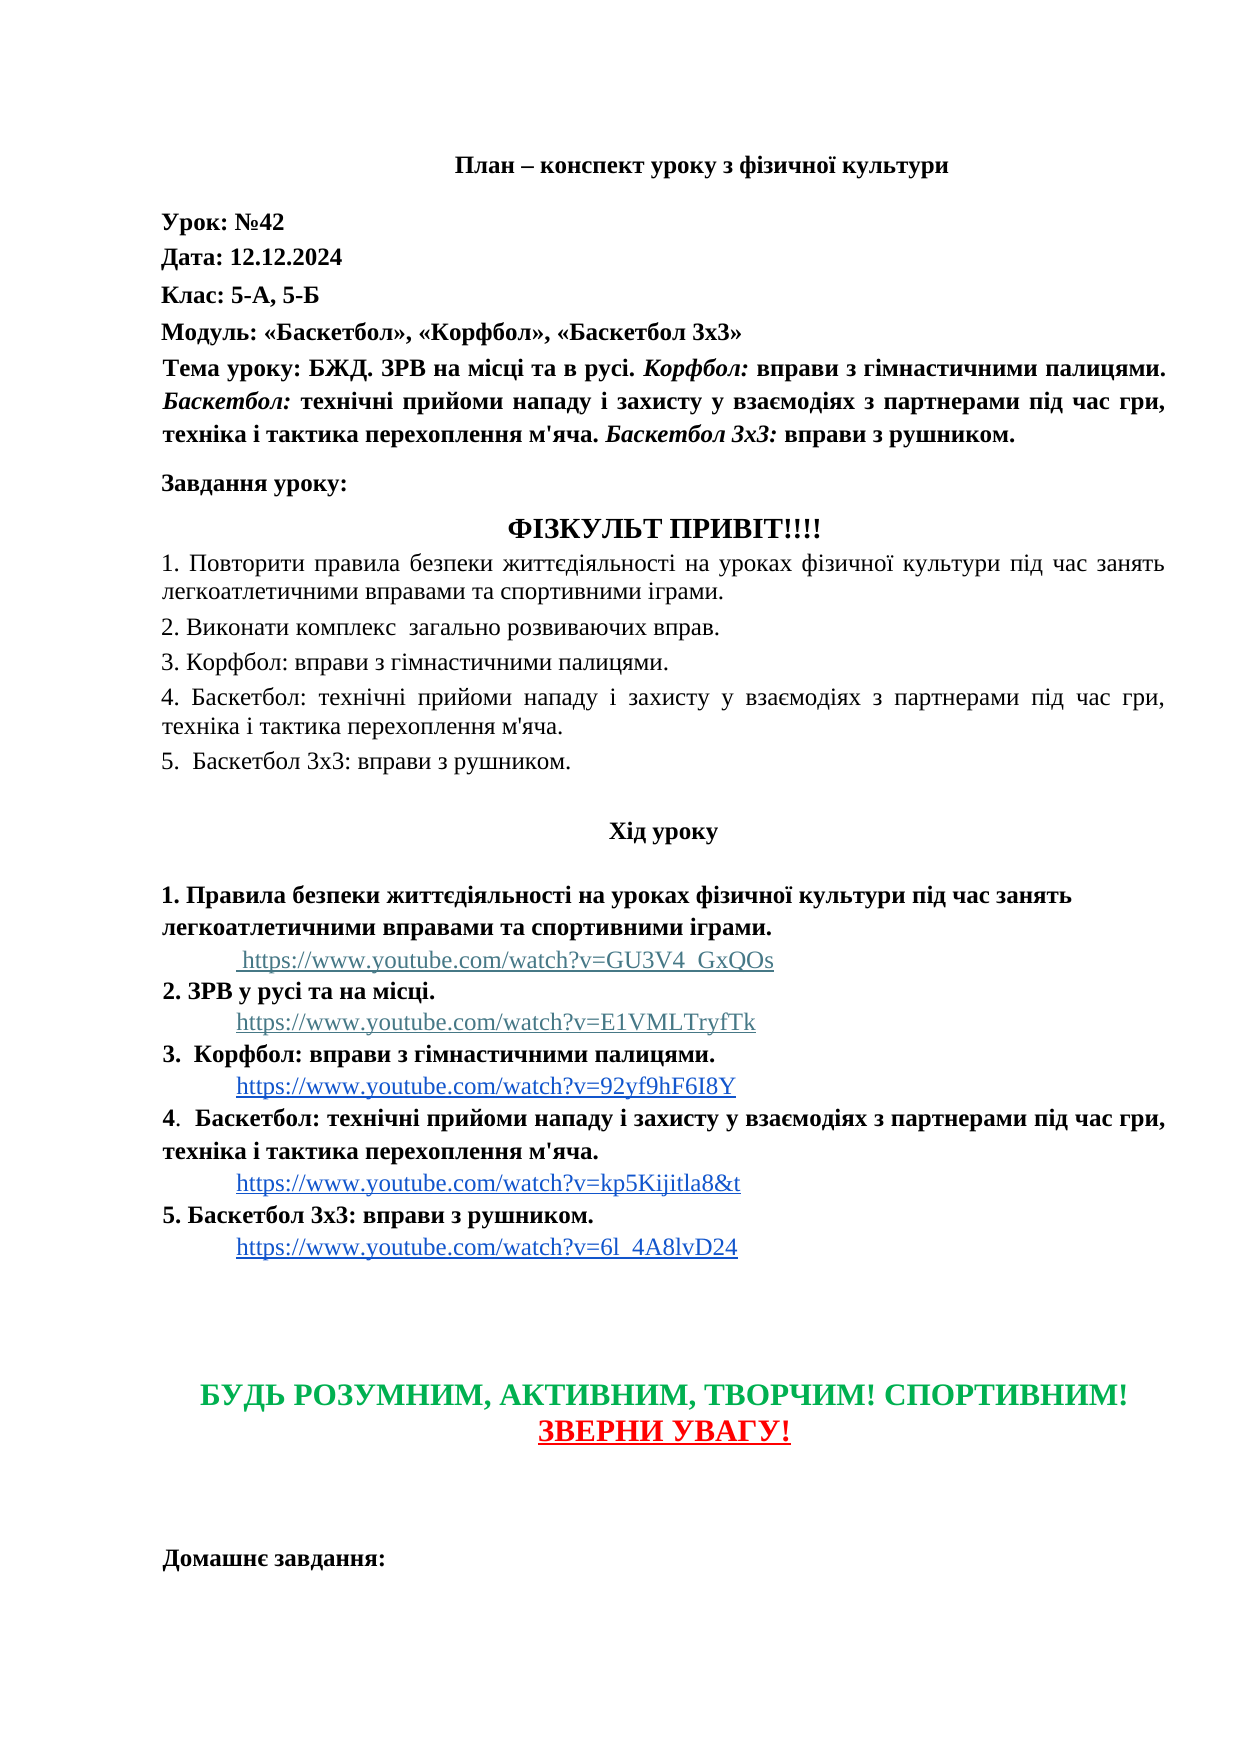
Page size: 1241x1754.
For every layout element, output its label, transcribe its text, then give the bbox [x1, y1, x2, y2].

text Тема уроку: БЖД. ЗРВ на місці та в русі. Корфбол: вправи з гімнастичними палицями. Баскетбол: технічні прийоми нападу і захисту у взаємодіях з партнерами під час гри, техніка і тактика перехоплення м'яча. Баскетбол 3х3: вправи з рушником. [162, 353, 1167, 447]
text Дата: 12.12.2024 [161, 242, 1167, 271]
text ЗВЕРНИ УВАГУ! [162, 1412, 1166, 1448]
text 2. Виконати комплекс загально розвиваючих вправ. [161, 612, 1057, 640]
text Клас: 5-А, 5-Б [161, 280, 1167, 308]
text ФІЗКУЛЬТ ПРИВІТ!!!! [162, 511, 1167, 545]
text https://www.youtube.com/watch?v=6l_4A8lvD24 [162, 1232, 1167, 1261]
text https://www.youtube.com/watch?v=kp5Kijitla8&t [162, 1168, 1167, 1197]
text Домашнє завдання: [162, 1543, 1167, 1572]
text 3. Корфбол: вправи з гімнастичними палицями. [162, 1039, 1167, 1068]
text 5. Баскетбол 3х3: вправи з рушником. [161, 746, 1166, 775]
text БУДЬ РОЗУМНИМ, АКТИВНИМ, ТВОРЧИМ! СПОРТИВНИМ! [200, 1376, 1167, 1412]
text План – конспект уроку з фізичної культури [237, 150, 1167, 179]
text 1. Правила безпеки життєдіяльності на уроках фізичної культури під час занять легкоатлетичними вправами та спортивними іграми. [161, 880, 1167, 941]
text 1. Повторити правила безпеки життєдіяльності на уроках фізичної культури під час занять легкоатлетичними вправами та спортивними іграми. [161, 548, 1167, 605]
text Завдання уроку: [161, 468, 1167, 497]
text https://www.youtube.com/watch?v=GU3V4_GxQOs [236, 945, 1167, 974]
text Урок: №42 [161, 207, 1167, 236]
text 2. ЗРВ у русі та на місці. [162, 976, 1167, 1004]
text https://www.youtube.com/watch?v=E1VMLTryfTk [236, 1007, 1167, 1036]
text 4. Баскетбол: технічні прийоми нападу і захисту у взаємодіях з партнерами під час гри, техніка і тактика перехоплення м'яча. [161, 682, 1166, 739]
text https://www.youtube.com/watch?v=92yf9hF6I8Y [236, 1071, 1167, 1100]
text Хід уроку [161, 816, 1166, 845]
text 3. Корфбол: вправи з гімнастичними палицями. [161, 647, 1166, 676]
text 4. Баскетбол: технічні прийоми нападу і захисту у взаємодіях з партнерами під час гри, техніка і тактика перехоплення м'яча. [162, 1103, 1167, 1164]
text Модуль: «Баскетбол», «Корфбол», «Баскетбол 3х3» [161, 317, 1167, 346]
text 5. Баскетбол 3х3: вправи з рушником. [162, 1200, 1167, 1229]
